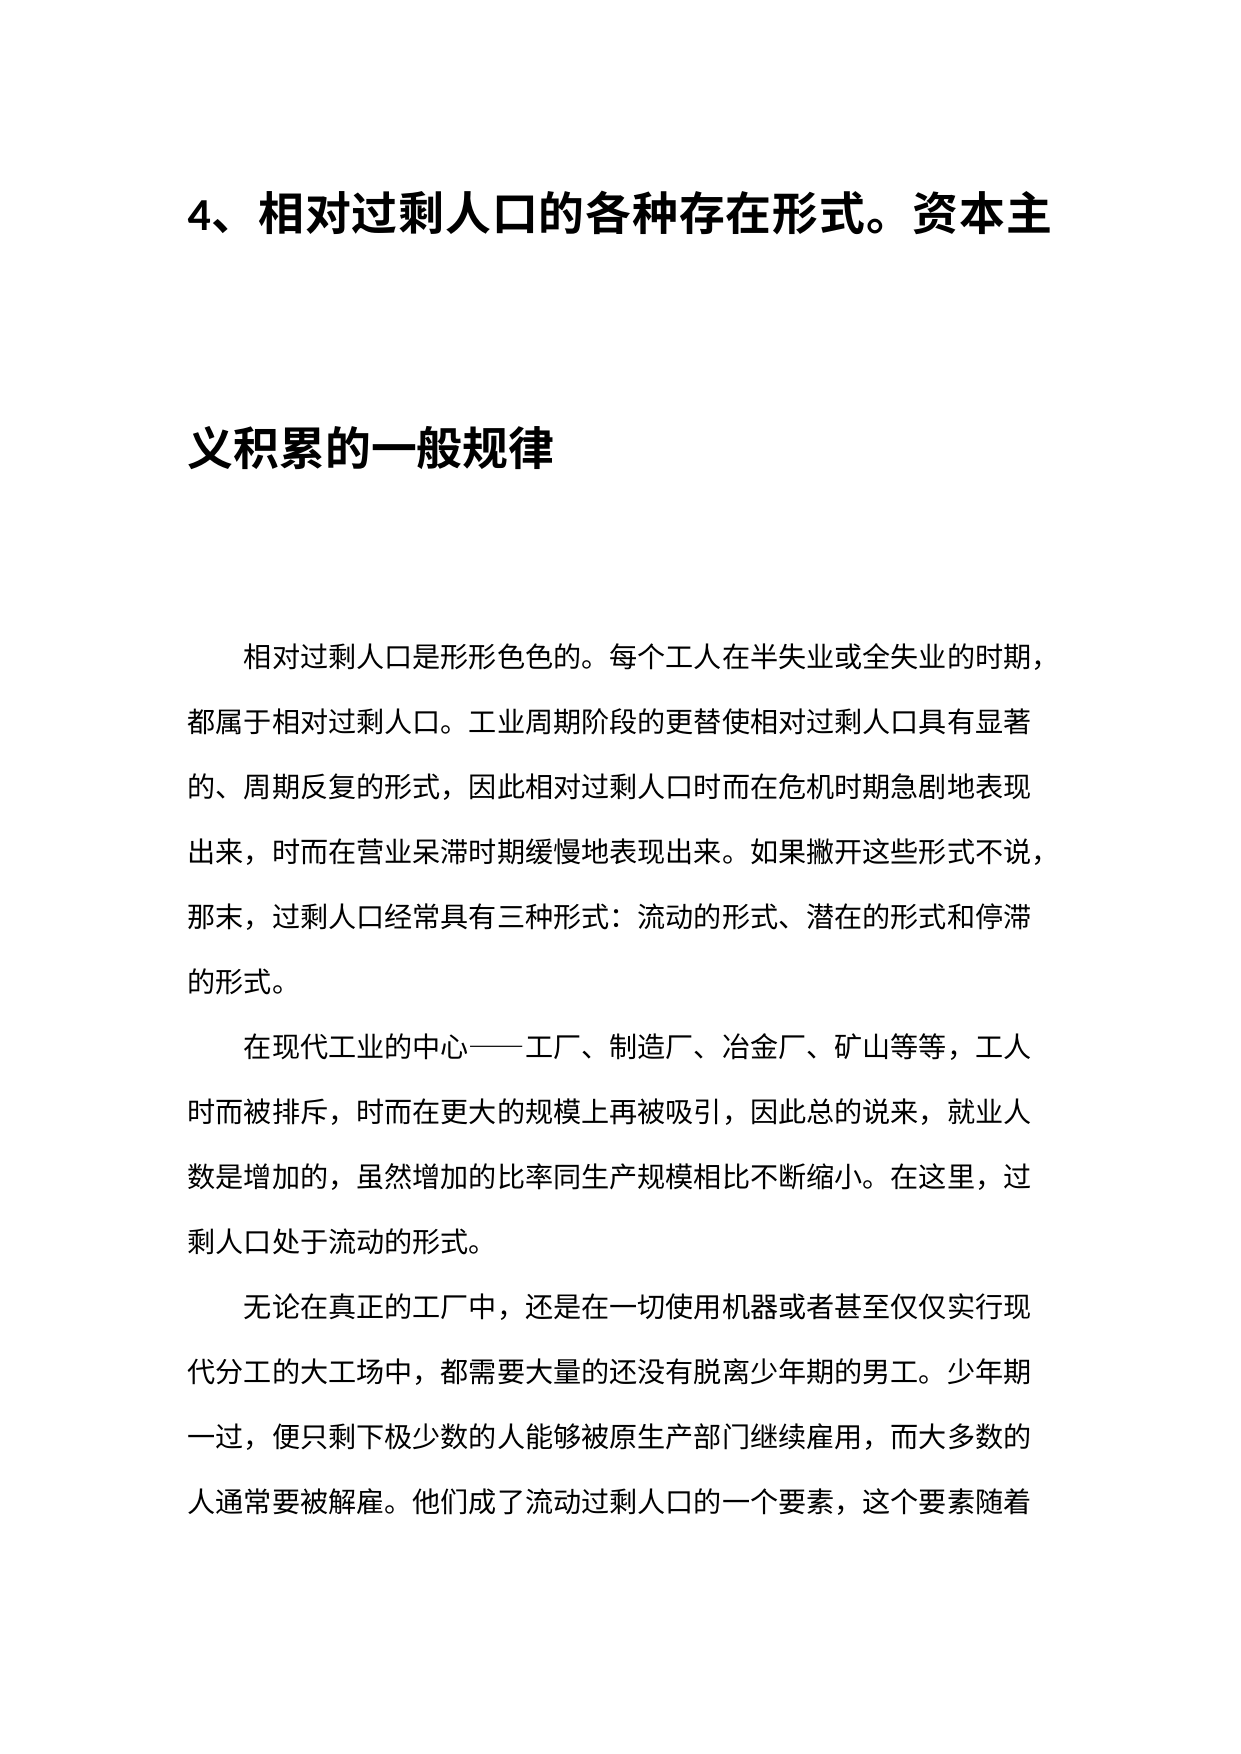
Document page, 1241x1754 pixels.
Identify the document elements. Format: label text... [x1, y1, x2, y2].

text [187, 622, 1053, 1532]
subtitle 4、相对过剩人口的各种存在形式。资本主义积累的一般规律 [187, 162, 1053, 494]
